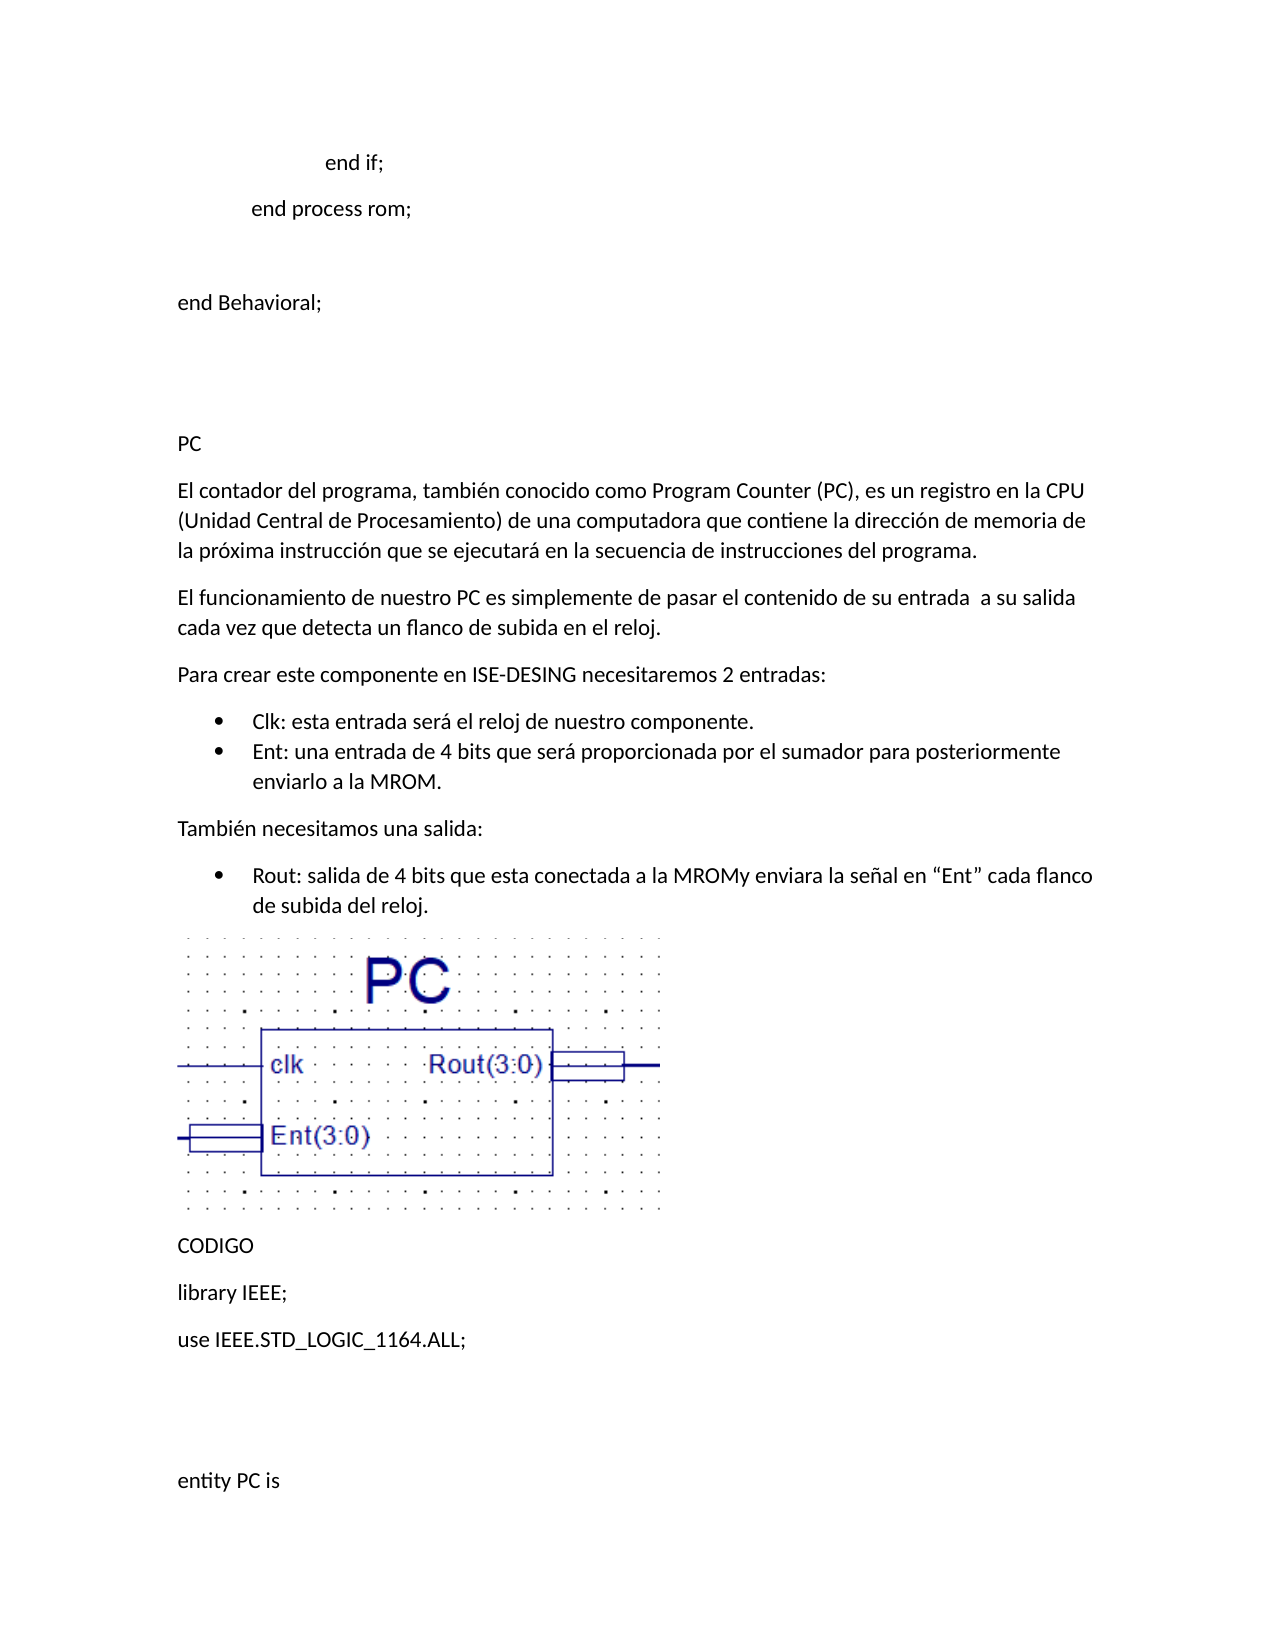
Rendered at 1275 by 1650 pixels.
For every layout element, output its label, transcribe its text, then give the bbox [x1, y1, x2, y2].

picture [177, 938, 660, 1213]
text library IEEE; [177, 1278, 1098, 1306]
list Rout: salida de 4 bits que esta conectada a la MROMy enviara la señal en “Ent” cada flanco de subida del reloj. [215, 861, 1098, 919]
text end if; [177, 148, 1098, 176]
text Para crear este componente en ISE-DESING necesitaremos 2 entradas: [177, 660, 1098, 688]
text El funcionamiento de nuestro PC es simplemente de pasar el contenido de su entrada a su salida cada vez que detecta un flanco de subida en el reloj. [177, 583, 1098, 641]
text entity PC is [177, 1466, 1098, 1494]
text También necesitamos una salida: [177, 814, 1098, 842]
list Ent: una entrada de 4 bits que será proporcionada por el sumador para posteriormente enviarlo a la MROM. [215, 737, 1098, 795]
text El contador del programa, también conocido como Program Counter (PC), es un registro en la CPU (Unidad Central de Procesamiento) de una computadora que contiene la dirección de memoria de la próxima instrucción que se ejecutará en la secuencia de instrucciones del programa. [177, 476, 1098, 564]
text end process rom; [177, 194, 1098, 222]
text use IEEE.STD_LOGIC_1164.ALL; [177, 1325, 1098, 1353]
list Clk: esta entrada será el reloj de nuestro componente. [215, 707, 1098, 735]
text end Behavioral; [177, 288, 1098, 316]
text CODIGO [177, 1231, 1098, 1259]
text PC [177, 429, 1098, 457]
